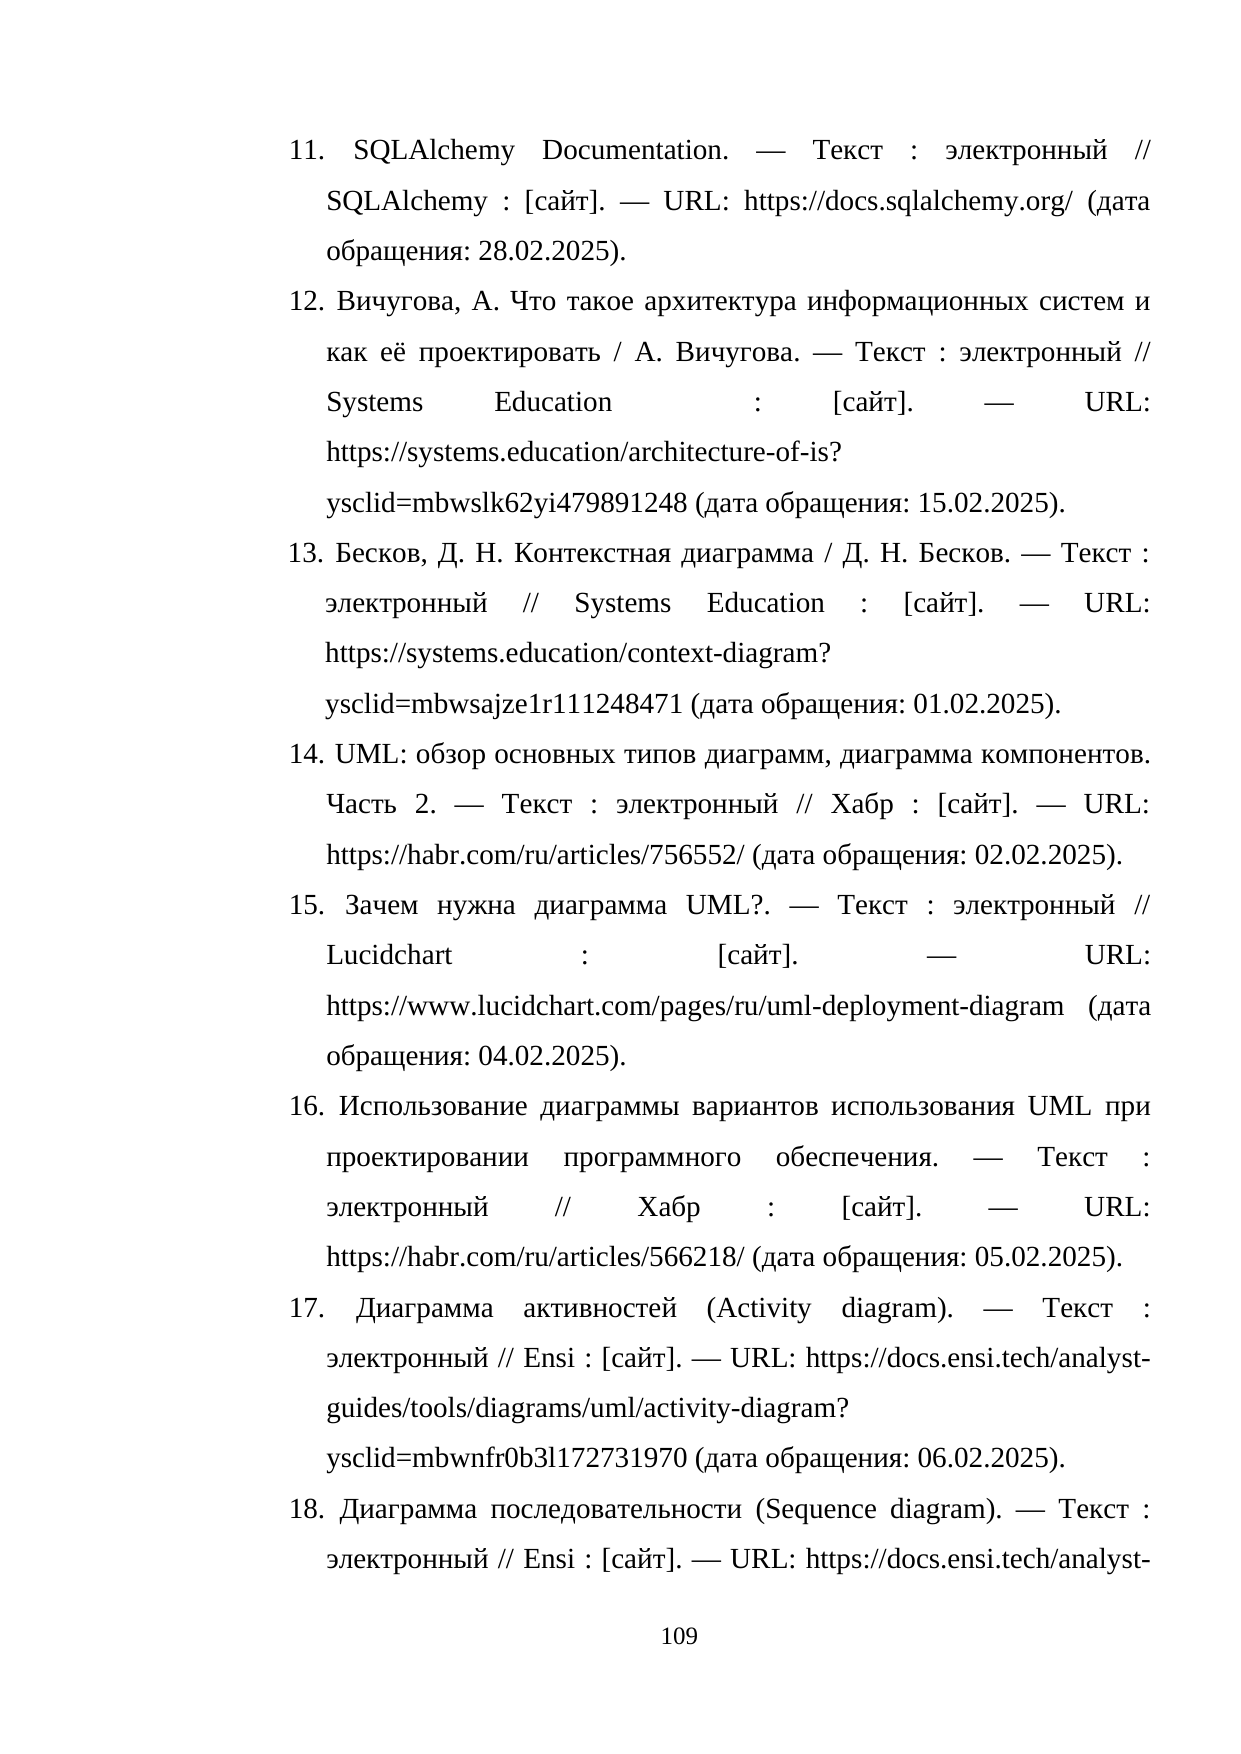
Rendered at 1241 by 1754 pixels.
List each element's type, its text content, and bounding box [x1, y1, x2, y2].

list Диаграмма активностей (Activity diagram). — Текст : электронный // Ensi : [сайт]. — URL: https://docs.ensi.tech/analyst-guides/tools/diagrams/uml/activity-diagram?ysclid=mbwnfr0b3l172731970 (дата обращения: 06.02.2025). [288, 1290, 1151, 1474]
list UML: обзор основных типов диаграмм, диаграмма компонентов. Часть 2. — Текст : электронный // Хабр : [сайт]. — URL: https://habr.com/ru/articles/756552/ (дата обращения: 02.02.2025). [288, 736, 1151, 870]
list Бесков, Д. Н. Контекстная диаграмма / Д. Н. Бесков. — Текст : электронный // Systems Education : [сайт]. — URL: https://systems.education/context-diagram?ysclid=mbwsajze1r111248471 (дата обращения: 01.02.2025). [287, 535, 1151, 719]
list Зачем нужна диаграмма UML?. — Текст : электронный // Lucidchart : [сайт]. — URL: https://www.lucidchart.com/pages/ru/uml-deployment-diagram (дата обращения: 04.02.2025). [288, 887, 1151, 1072]
list SQLAlchemy Documentation. — Текст : электронный // SQLAlchemy : [сайт]. — URL: https://docs.sqlalchemy.org/ (дата обращения: 28.02.2025). [288, 132, 1151, 267]
list Вичугова, А. Что такое архитектура информационных систем и как её проектировать / А. Вичугова. — Текст : электронный // Systems Education : [сайт]. — URL: https://systems.education/architecture-of-is?ysclid=mbwslk62yi479891248 (дата обращения: 15.02.2025). [288, 283, 1151, 518]
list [288, 1491, 1151, 1575]
list Использование диаграммы вариантов использования UML при проектировании программного обеспечения. — Текст : электронный // Хабр : [сайт]. — URL: https://habr.com/ru/articles/566218/ (дата обращения: 05.02.2025). [288, 1088, 1151, 1273]
